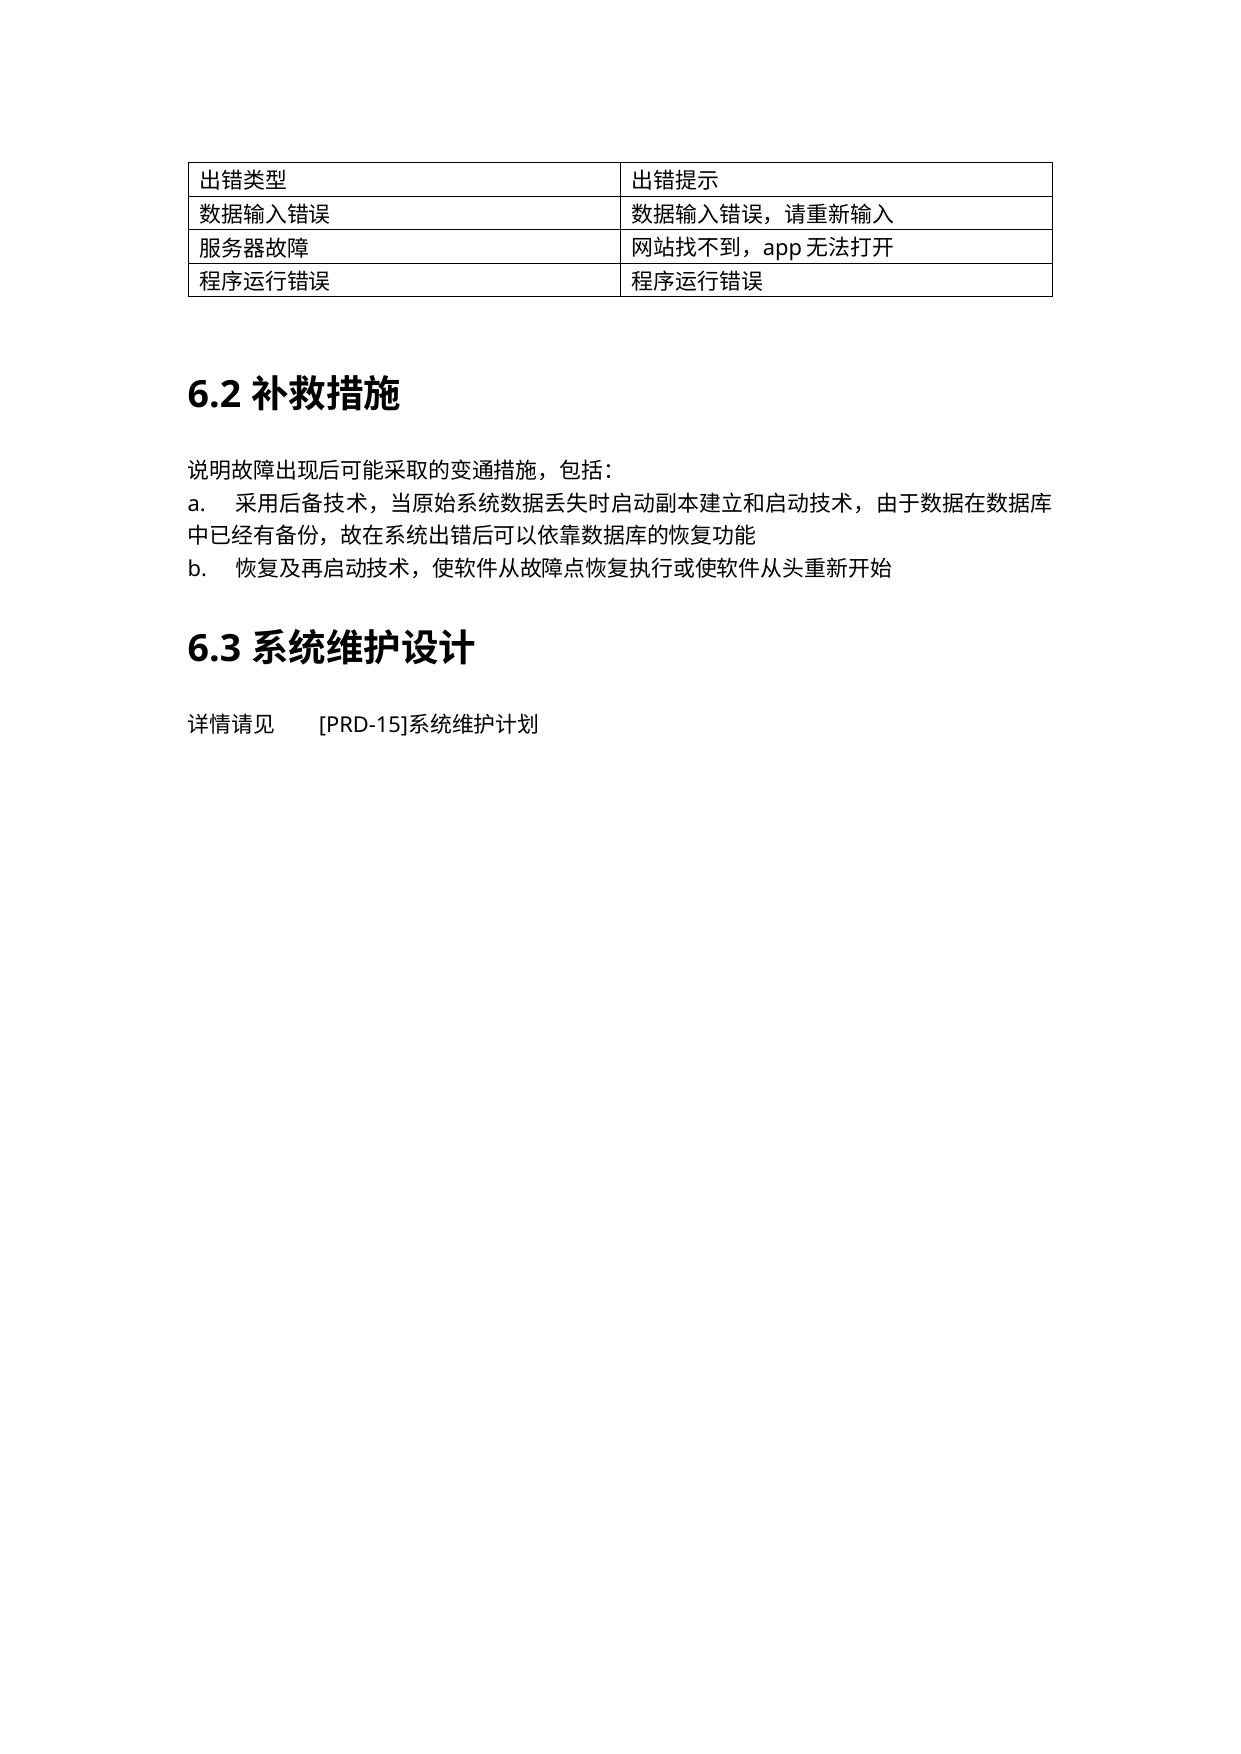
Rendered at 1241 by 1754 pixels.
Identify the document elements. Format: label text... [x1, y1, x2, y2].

table_cell 程序运行错误 [621, 264, 1052, 296]
table_cell 数据输入错误，请重新输入 [621, 197, 1052, 229]
table_header 出错类型 [189, 163, 620, 196]
text 说明故障出现后可能采取的变通措施，包括： [187, 453, 1053, 486]
table_cell 数据输入错误 [189, 197, 620, 229]
text 详情请见 [PRD-15]系统维护计划 [187, 706, 1053, 739]
subtitle 6.2 补救措施 [187, 359, 1053, 424]
table_cell 网站找不到，app无法打开 [621, 230, 1052, 263]
text a. 采用后备技术，当原始系统数据丢失时启动副本建立和启动技术，由于数据在数据库中已经有备份，故在系统出错后可以依靠数据库的恢复功能 [187, 486, 1053, 551]
table_cell 服务器故障 [189, 230, 620, 263]
text b. 恢复及再启动技术，使软件从故障点恢复执行或使软件从头重新开始 [187, 551, 1053, 583]
subtitle 6.3 系统维护设计 [187, 612, 1053, 677]
table_cell 程序运行错误 [189, 264, 620, 296]
table_header 出错提示 [621, 163, 1052, 196]
